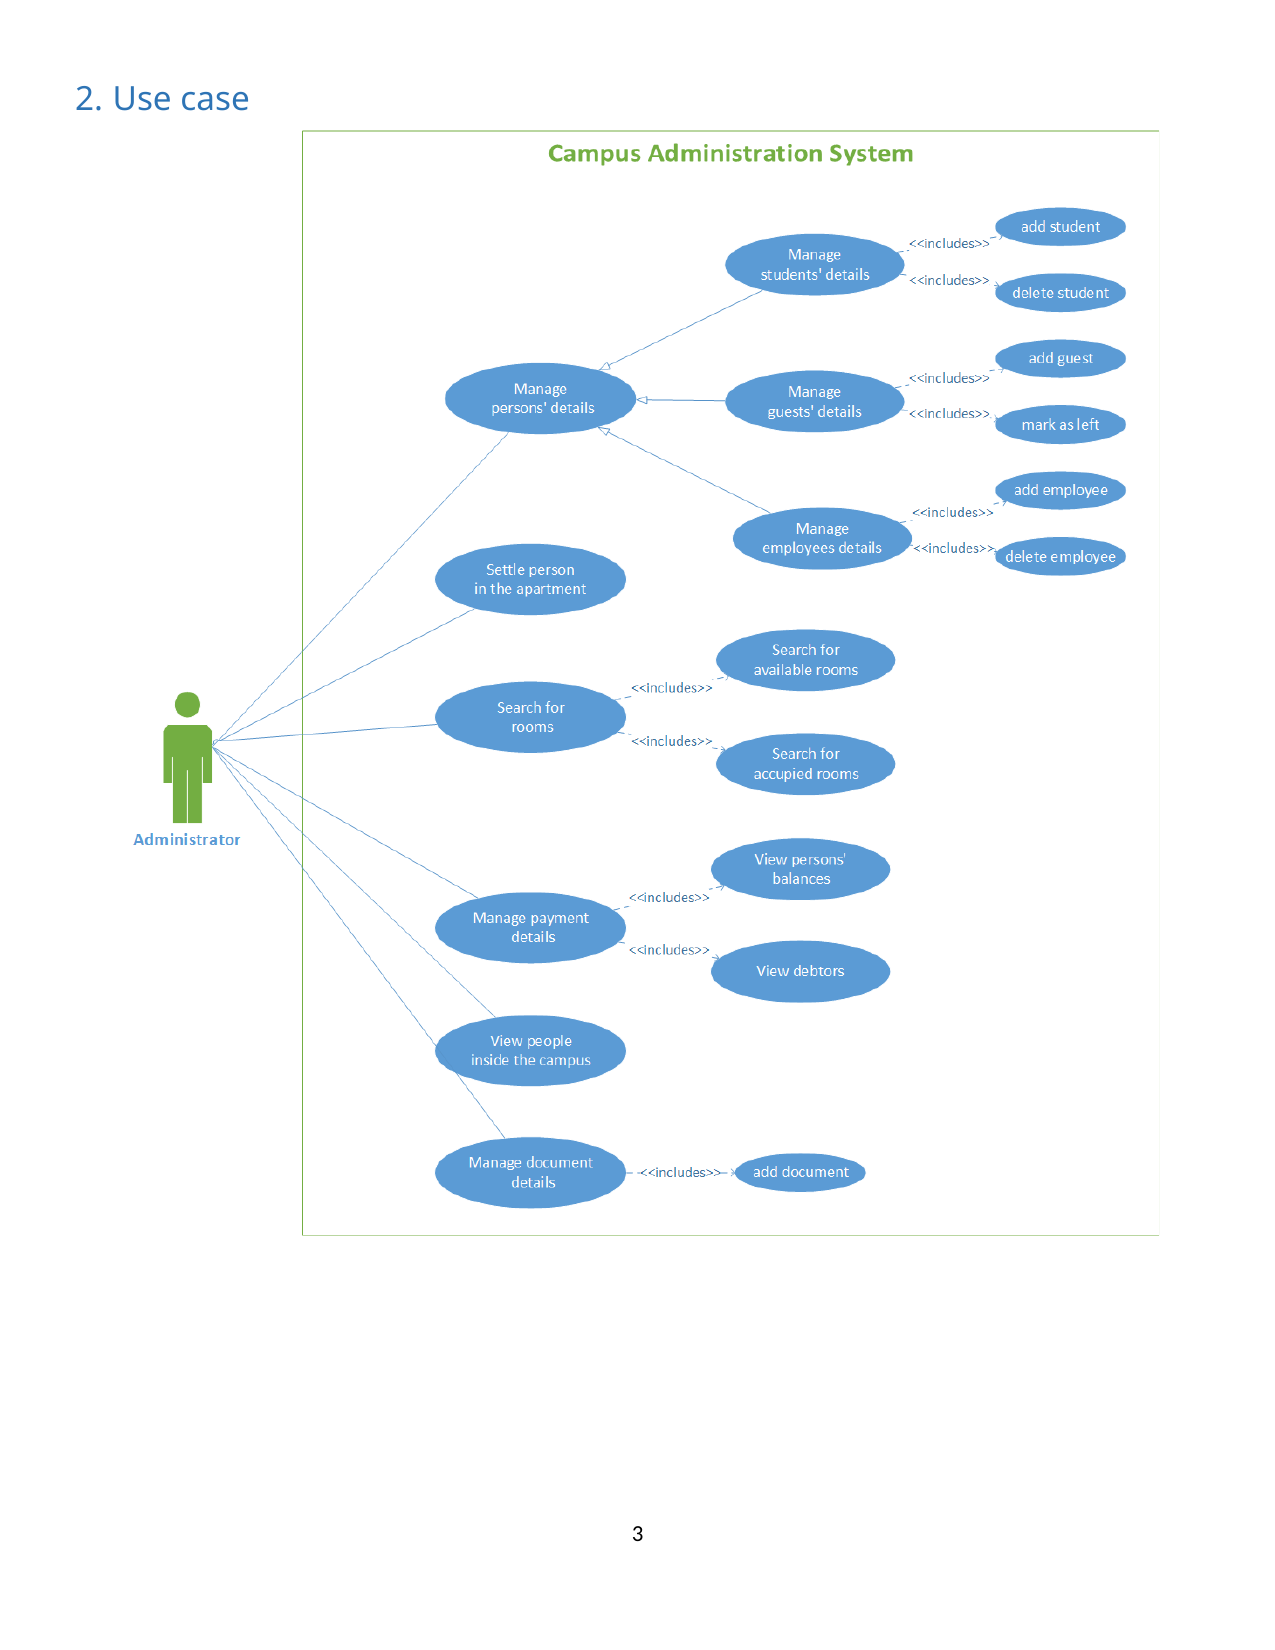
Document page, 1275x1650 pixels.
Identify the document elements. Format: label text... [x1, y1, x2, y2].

subtitle Use case [75, 75, 1200, 120]
picture [123, 129, 1160, 1236]
